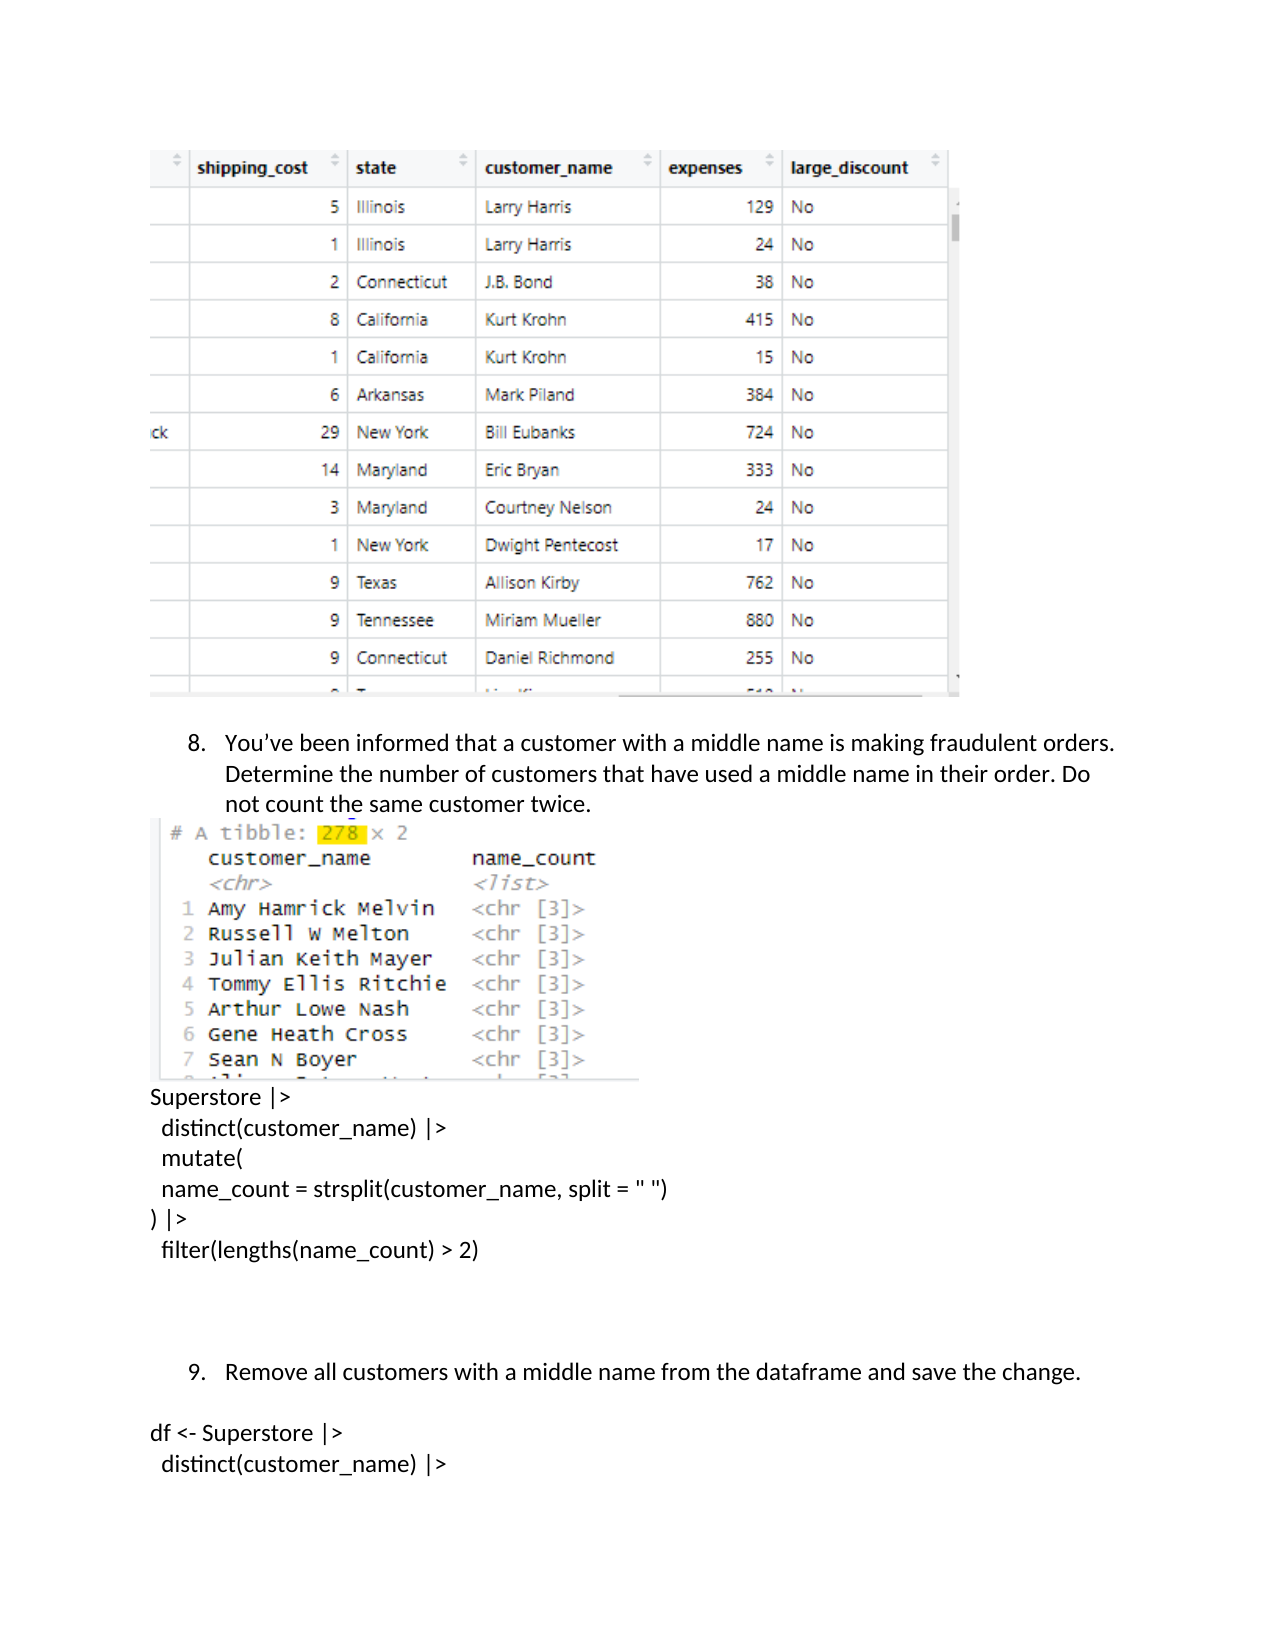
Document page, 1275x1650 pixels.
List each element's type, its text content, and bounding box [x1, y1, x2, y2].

text distinct(customer_name) |> [150, 1112, 1125, 1142]
picture [150, 150, 960, 697]
text mutate( [150, 1142, 1125, 1173]
list Remove all customers with a middle name from the dataframe and save the change. [187, 1356, 1125, 1387]
text ) |> [150, 1203, 1125, 1234]
text distinct(customer_name) |> [150, 1448, 1125, 1478]
list You’ve been informed that a customer with a middle name is making fraudulent orders. Determine the number of customers that have used a middle name in their order. Do not count the same customer twice. [187, 727, 1125, 819]
text name_count = strsplit(customer_name, split = " ") [150, 1173, 1125, 1203]
text Superstore |> [150, 1081, 1125, 1112]
text df <- Superstore |> [150, 1417, 1125, 1448]
picture [150, 818, 639, 1082]
text filter(lengths(name_count) > 2) [150, 1234, 1125, 1264]
